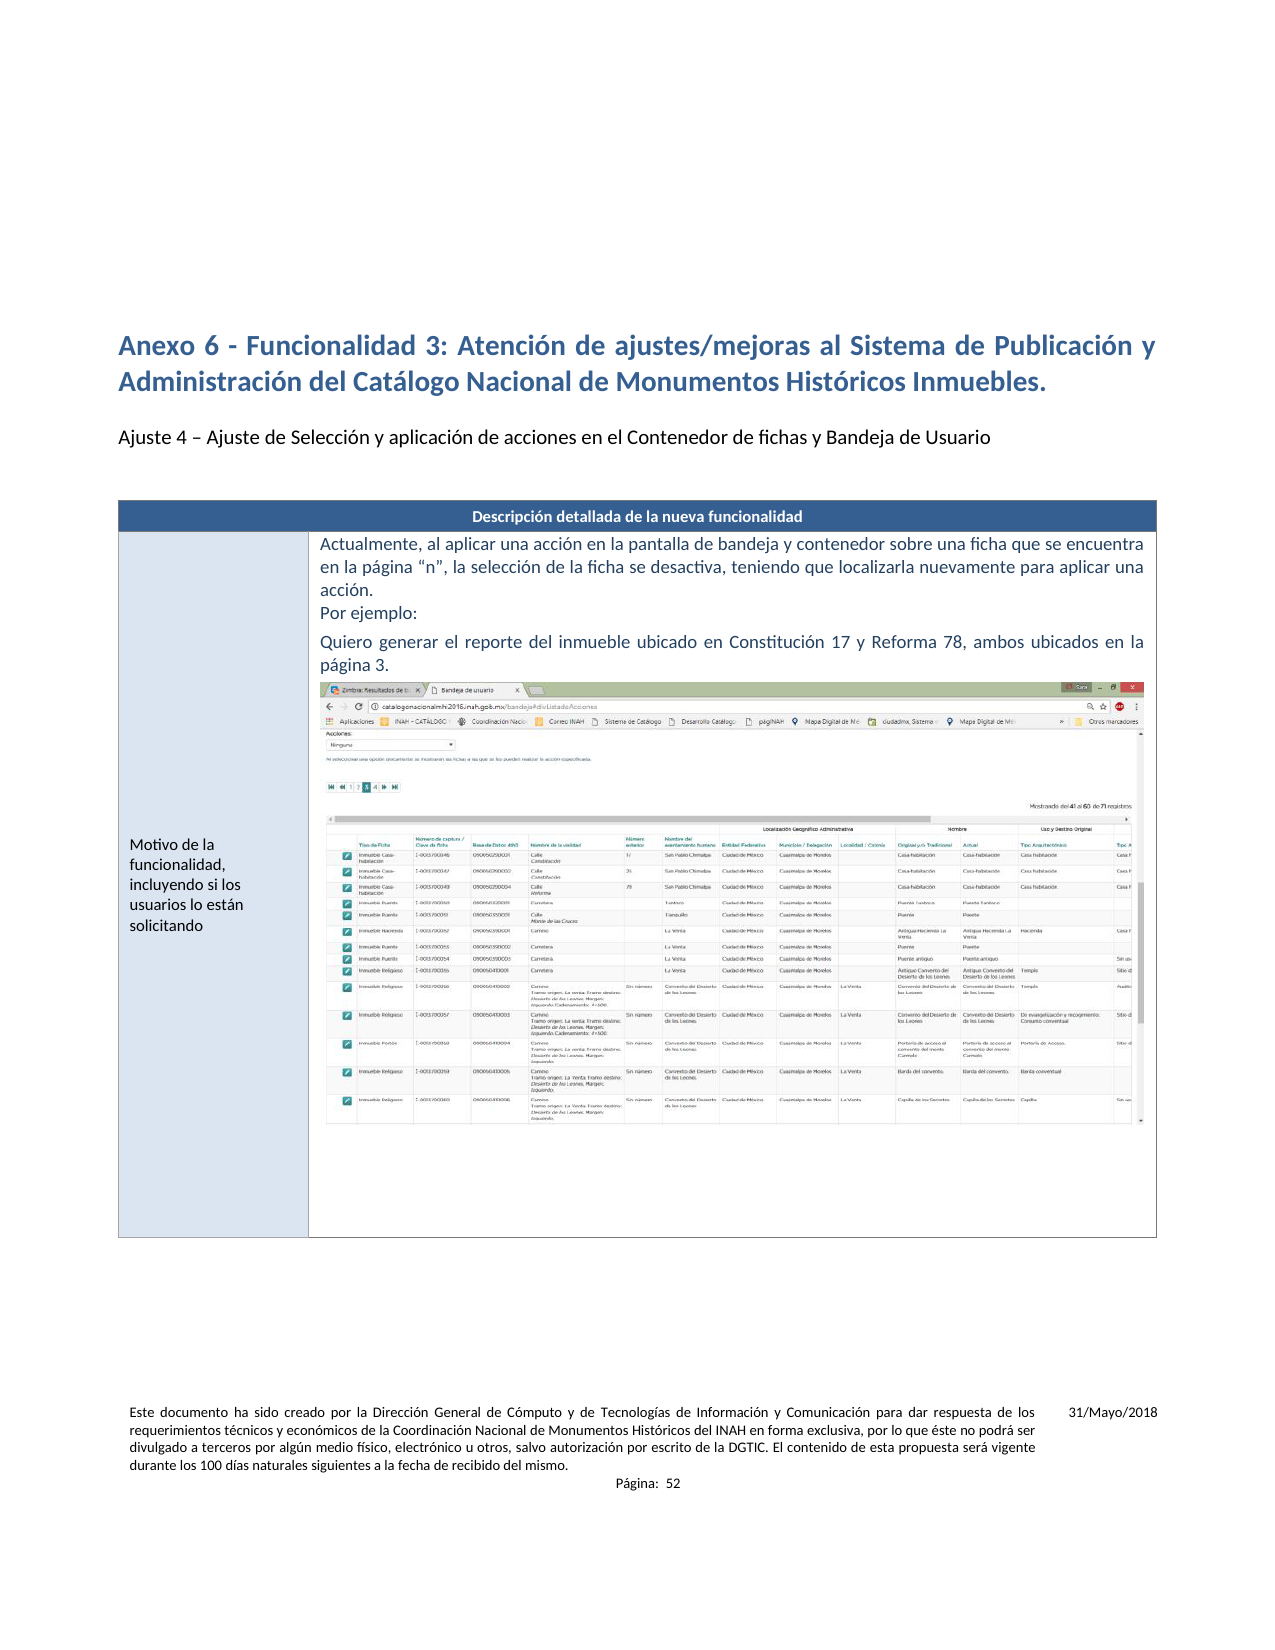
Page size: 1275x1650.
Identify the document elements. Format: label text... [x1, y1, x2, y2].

text Ajuste 4 – Ajuste de Selección y aplicación de acciones en el Contenedor de fichas y Bandeja de Usuario [118, 424, 1157, 449]
table_cell Actualmente, al aplicar una acción en la pantalla de bandeja y contenedor sobre una ficha que se encuentra en la página “n”, la selección de la ficha se desactiva, teniendo que localizarla nuevamente para aplicar una acción. Por ejemplo: Quiero generar el reporte del inmueble ubicado en Constitución 17 y Reforma 78, ambos ubicados en la página 3. [309, 532, 1156, 1237]
table_header Descripción detallada de la nueva funcionalidad [119, 501, 1156, 531]
table_cell Motivo de la funcionalidad, incluyendo si los usuarios lo están solicitando [119, 532, 308, 1237]
subtitle Anexo 6 - Funcionalidad 3: Atención de ajustes/mejoras al Sistema de Publicación y Administración del Catálogo Nacional de Monumentos Históricos Inmuebles. [118, 327, 1157, 398]
